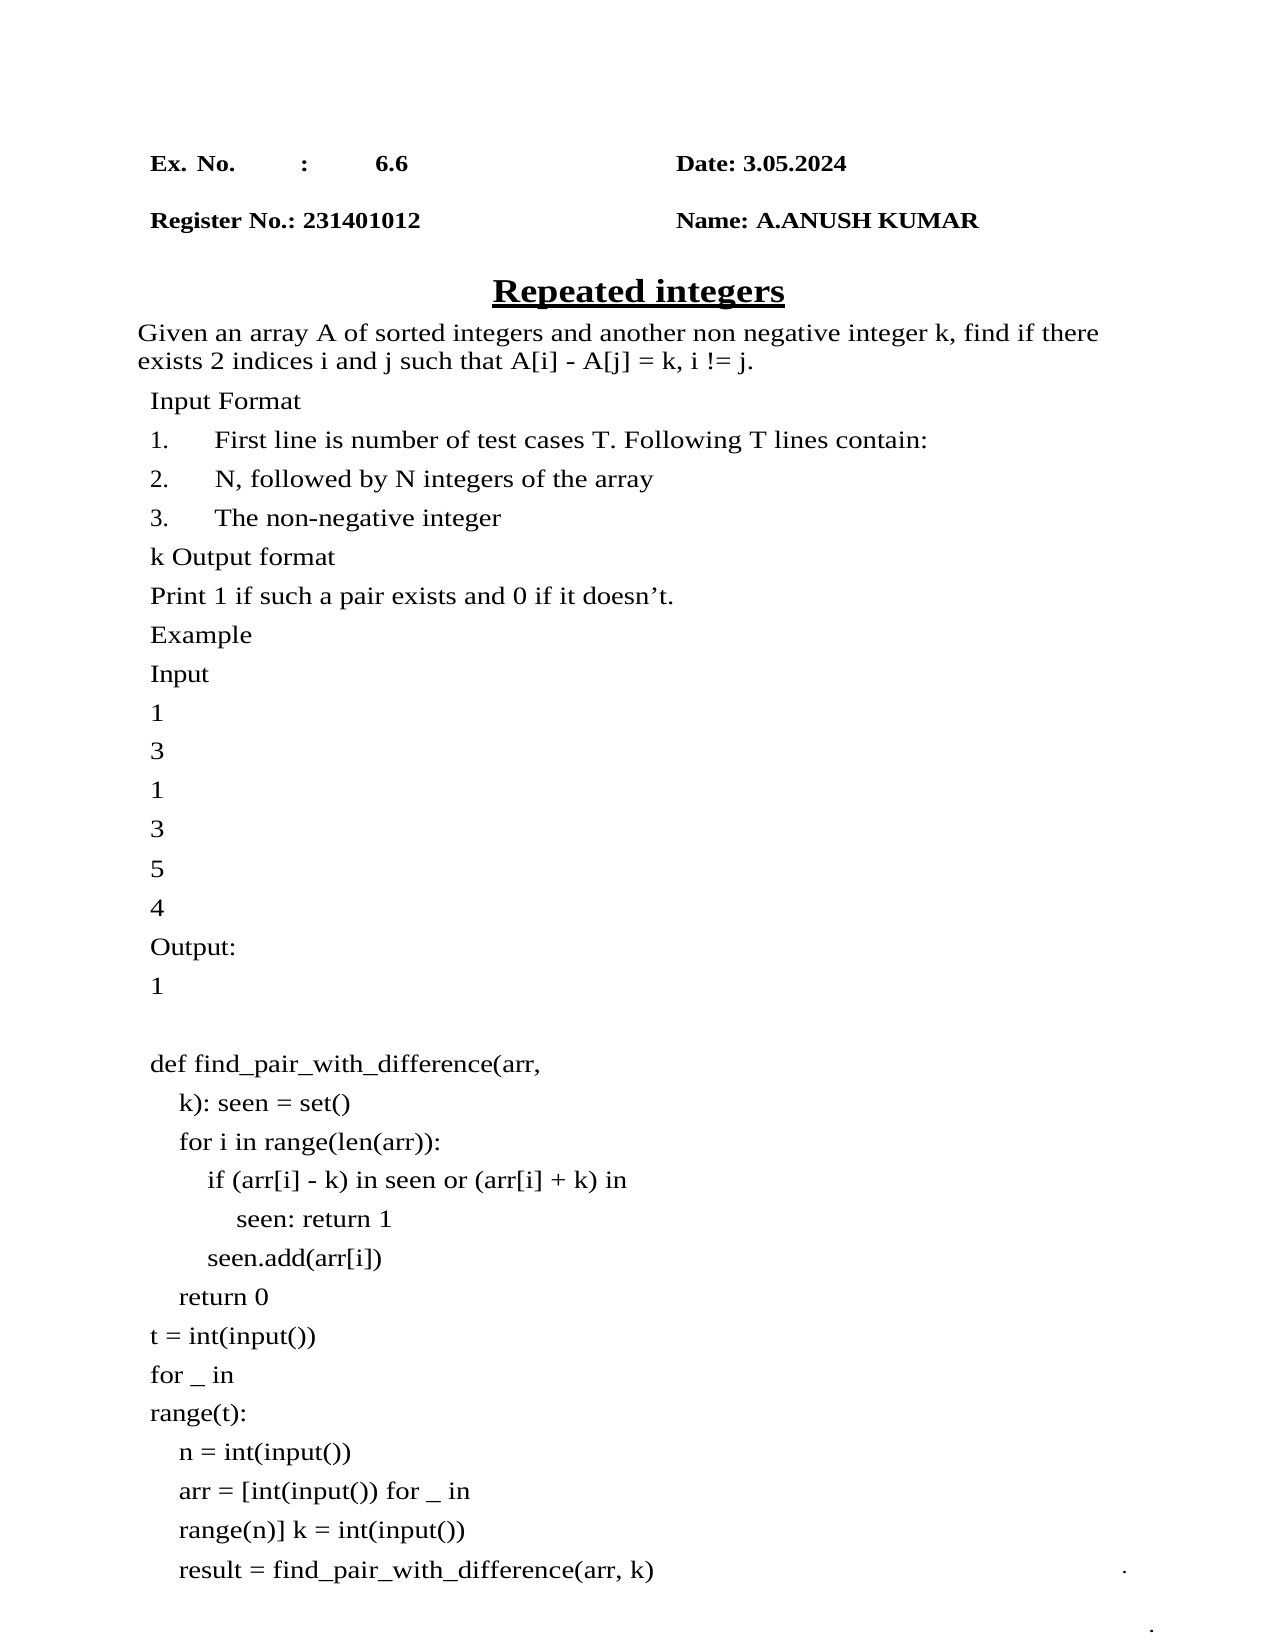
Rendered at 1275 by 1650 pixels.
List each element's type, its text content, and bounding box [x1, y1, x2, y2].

text Print 1 if such a pair exists and 0 if it doesn’t. Example [150, 581, 689, 649]
text arr = [int(input()) for _ in range(n)] k = int(input()) [178, 1476, 580, 1544]
text Ex. No. : 6.6 Date: 3.05.2024 [150, 150, 1202, 176]
text n = int(input()) [178, 1437, 1202, 1466]
text Given an array A of sorted integers and another non negative integer k, find if there exists 2 indices i and j such that A[i] - A[j] = k, i != j. [137, 319, 1108, 375]
text 5 [150, 854, 1202, 882]
text if (arr[i] - k) in seen or (arr[i] + k) in seen: return 1 [207, 1165, 689, 1233]
subtitle Repeated integers [425, 271, 852, 309]
list The non-negative integer k Output format [150, 503, 520, 570]
text 3 [150, 814, 1202, 843]
text 4 [150, 893, 1202, 921]
text seen.add(arr[i]) return 0 [178, 1243, 384, 1311]
list N, followed by N integers of the array [150, 464, 1202, 493]
list First line is number of test cases T. Following T lines contain: [150, 425, 1202, 454]
text Register No.: 231401012 Name: A.ANUSH KUMAR [150, 207, 1202, 233]
text 1 [150, 775, 1202, 804]
text Output: 1 [150, 932, 238, 999]
text 3 [150, 737, 1202, 765]
text Input Format [150, 386, 1202, 415]
text for i in range(len(arr)): [178, 1127, 1202, 1156]
text t = int(input()) for _ in range(t): [150, 1321, 337, 1427]
text Input 1 [150, 659, 211, 727]
text def find_pair_with_difference(arr, k): seen = set() [150, 1049, 580, 1117]
text result = find_pair_with_difference(arr, k) . [178, 1554, 1202, 1583]
